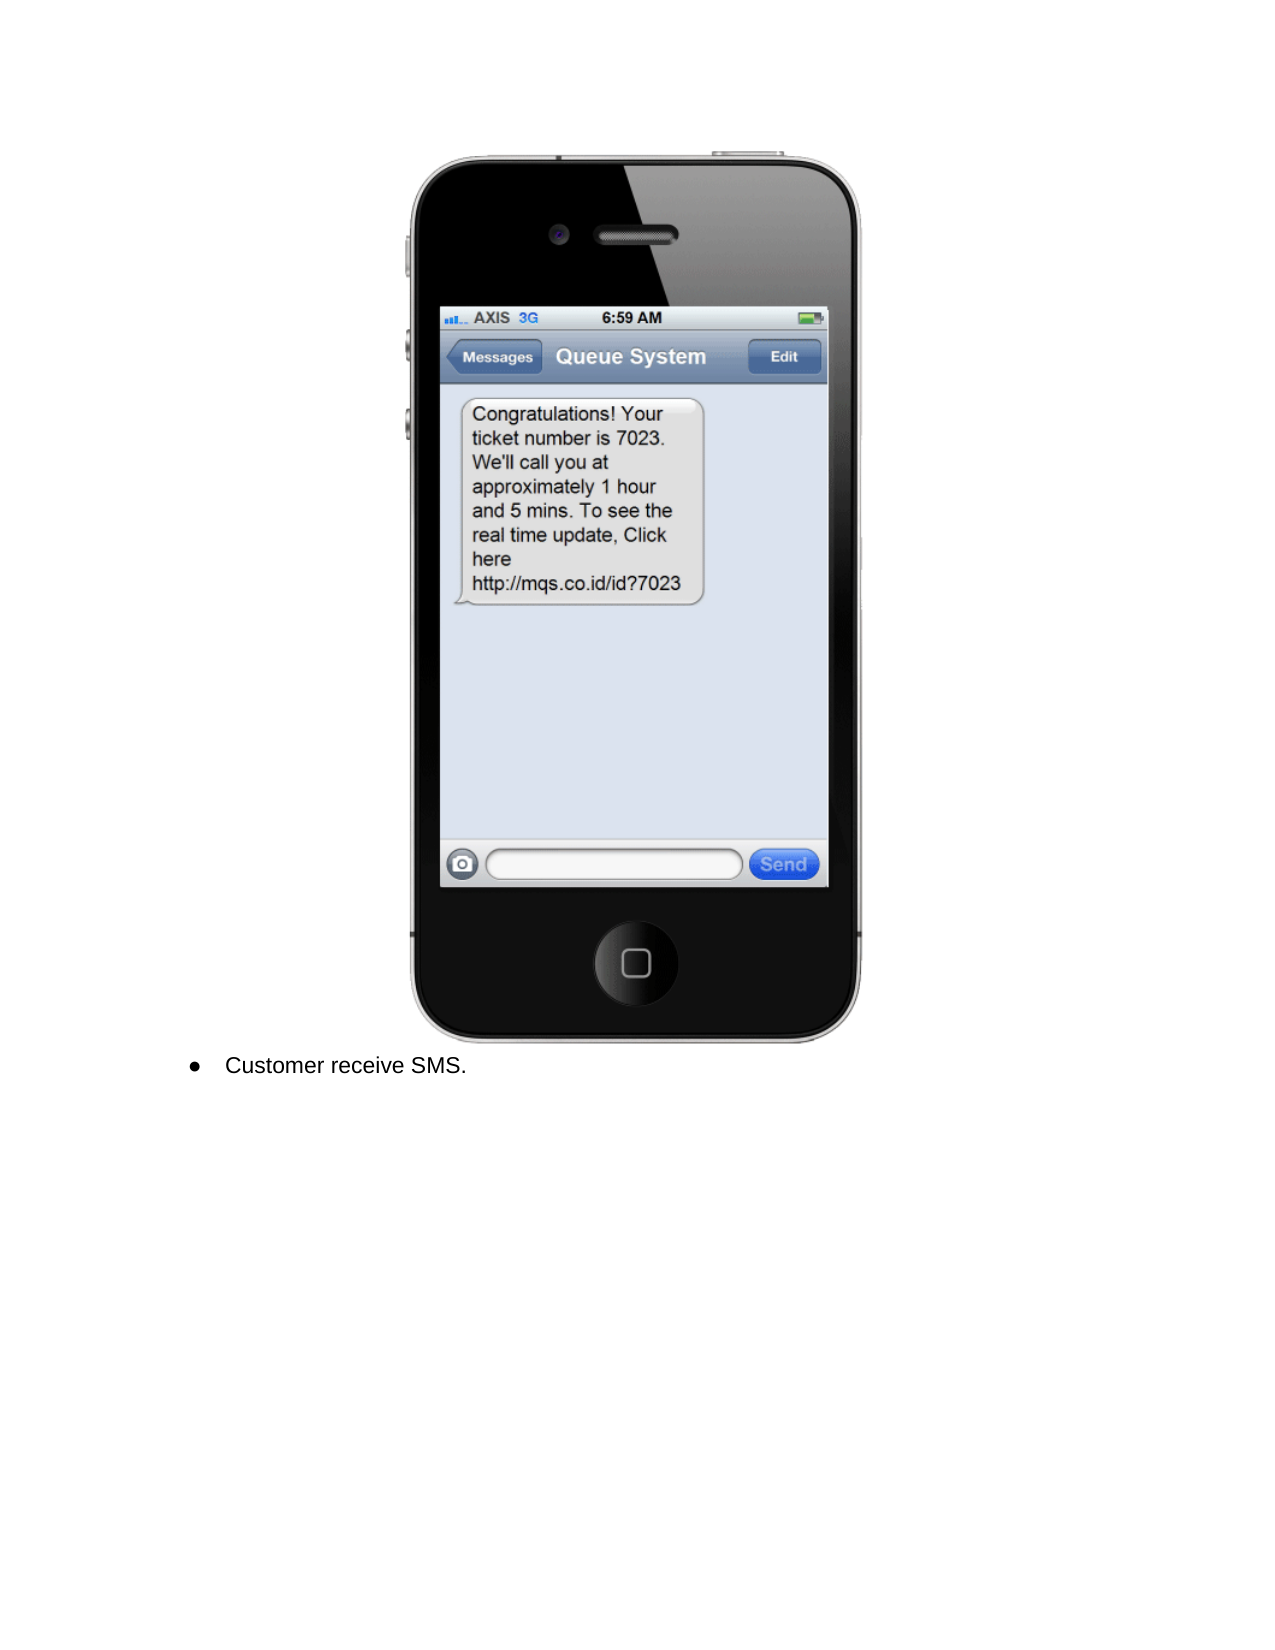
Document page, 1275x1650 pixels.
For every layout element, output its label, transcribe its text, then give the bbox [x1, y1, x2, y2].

picture [404, 150, 872, 1052]
list Customer receive SMS. [188, 1052, 1125, 1078]
